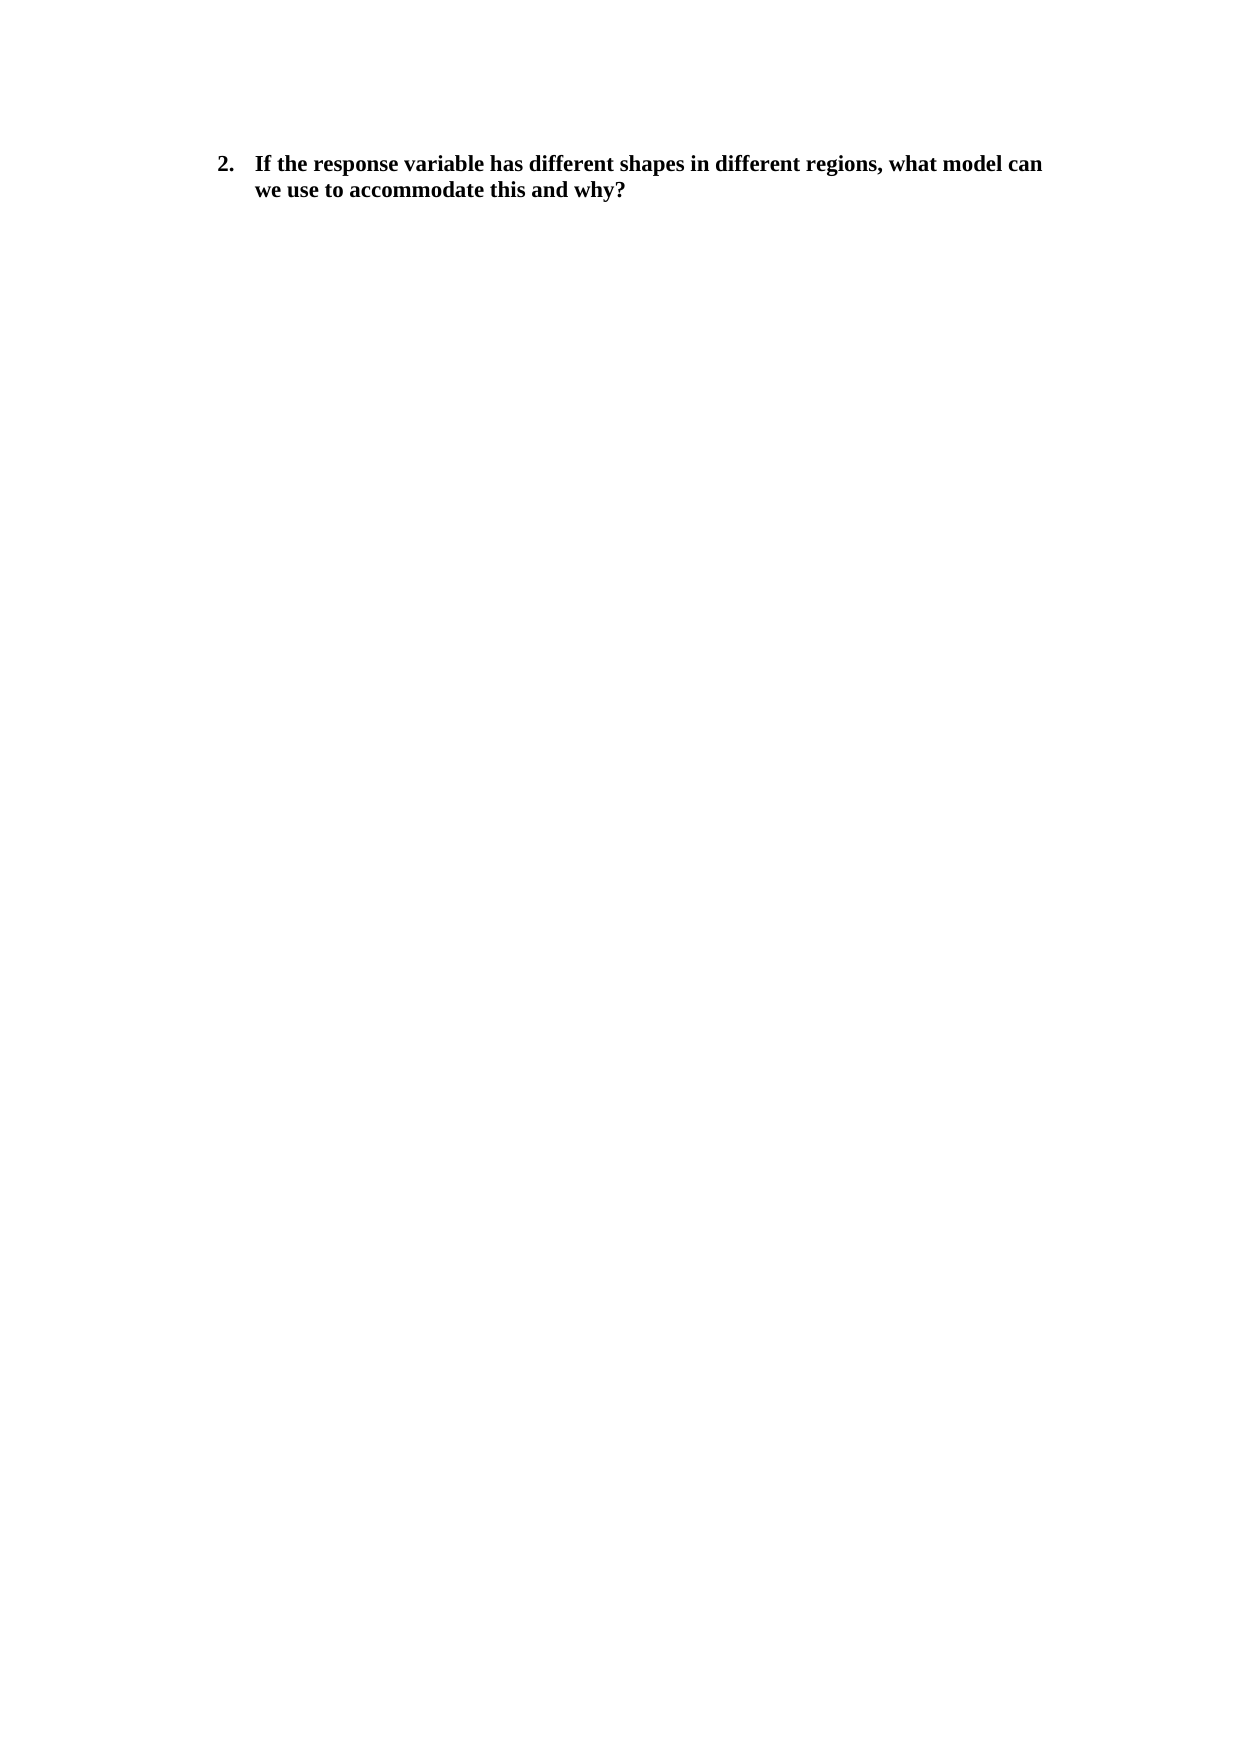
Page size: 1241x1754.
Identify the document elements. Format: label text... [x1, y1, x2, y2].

list If the response variable has different shapes in different regions, what model can we use to accommodate this and why? [217, 150, 1053, 203]
